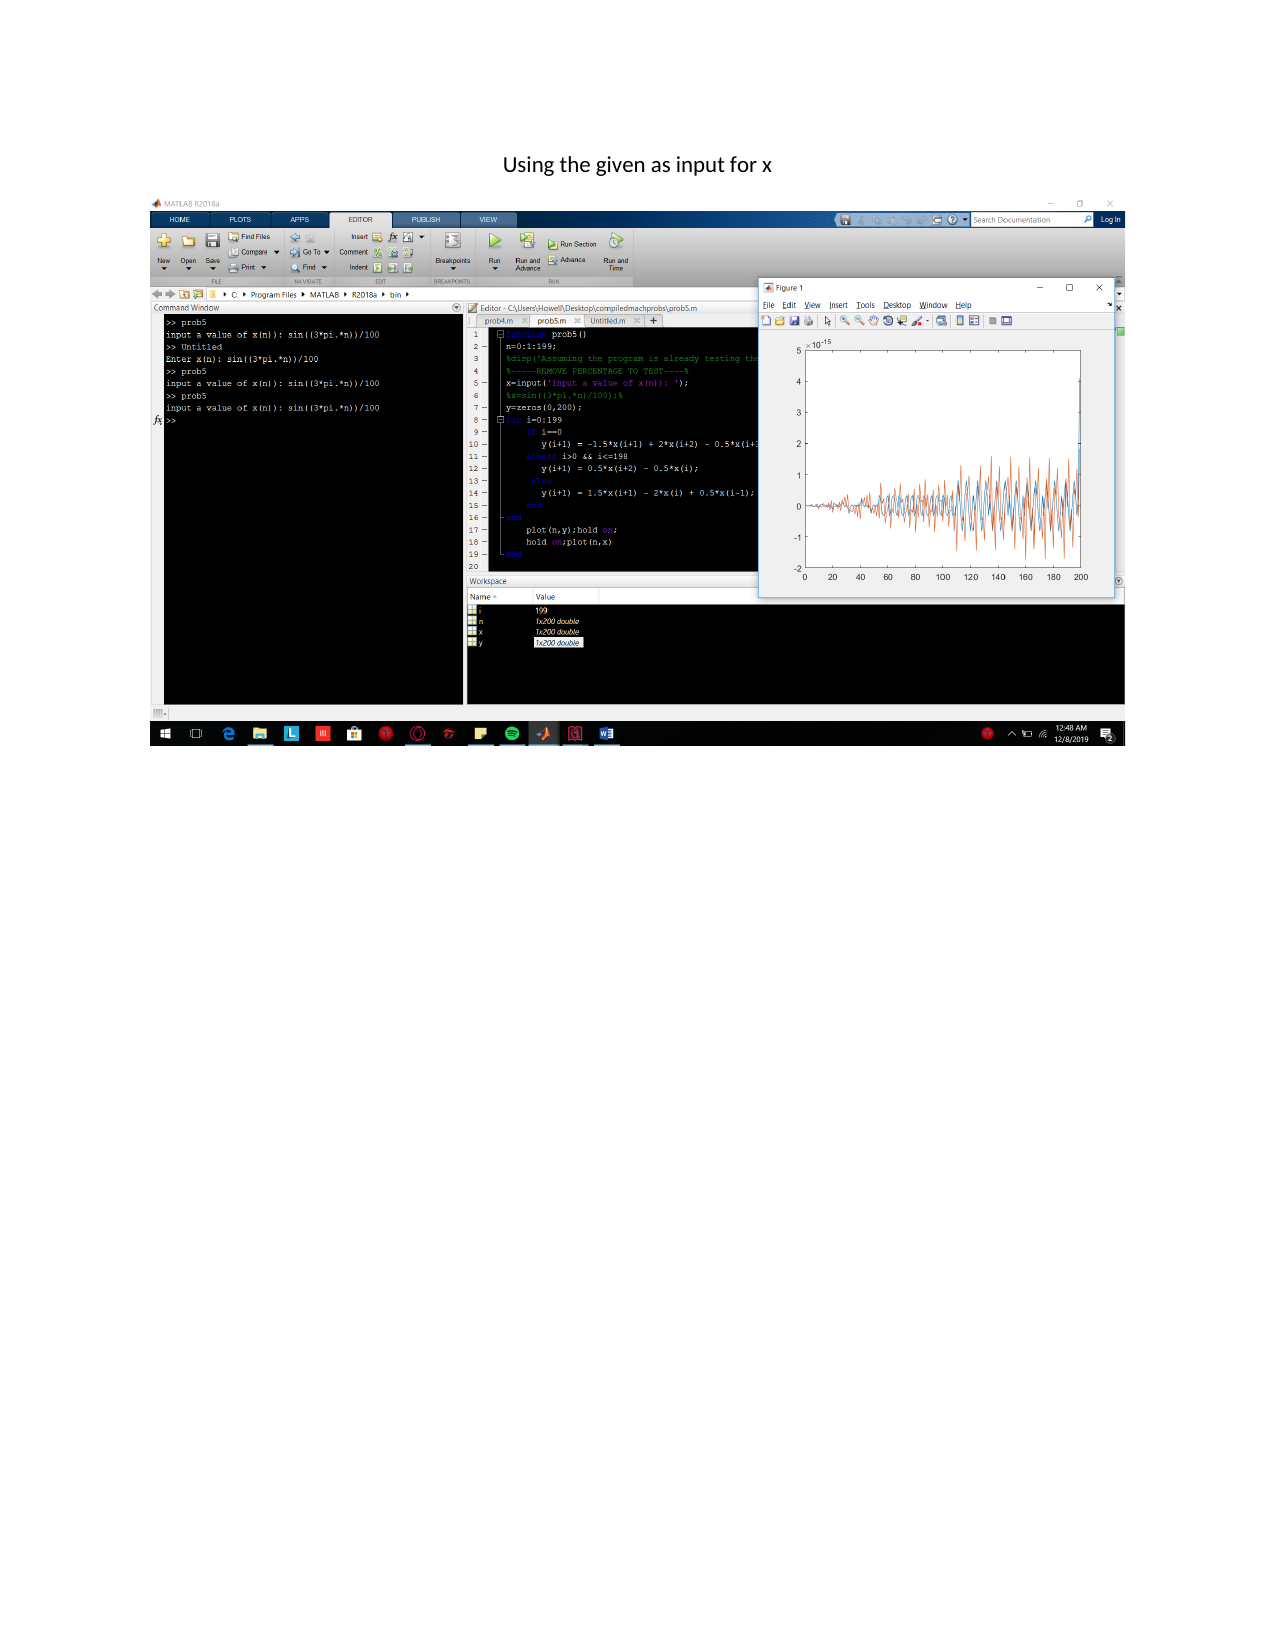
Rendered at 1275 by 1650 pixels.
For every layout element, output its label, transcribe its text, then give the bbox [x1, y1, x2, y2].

text Using the given as input for x [150, 150, 1125, 178]
picture [150, 196, 1125, 746]
